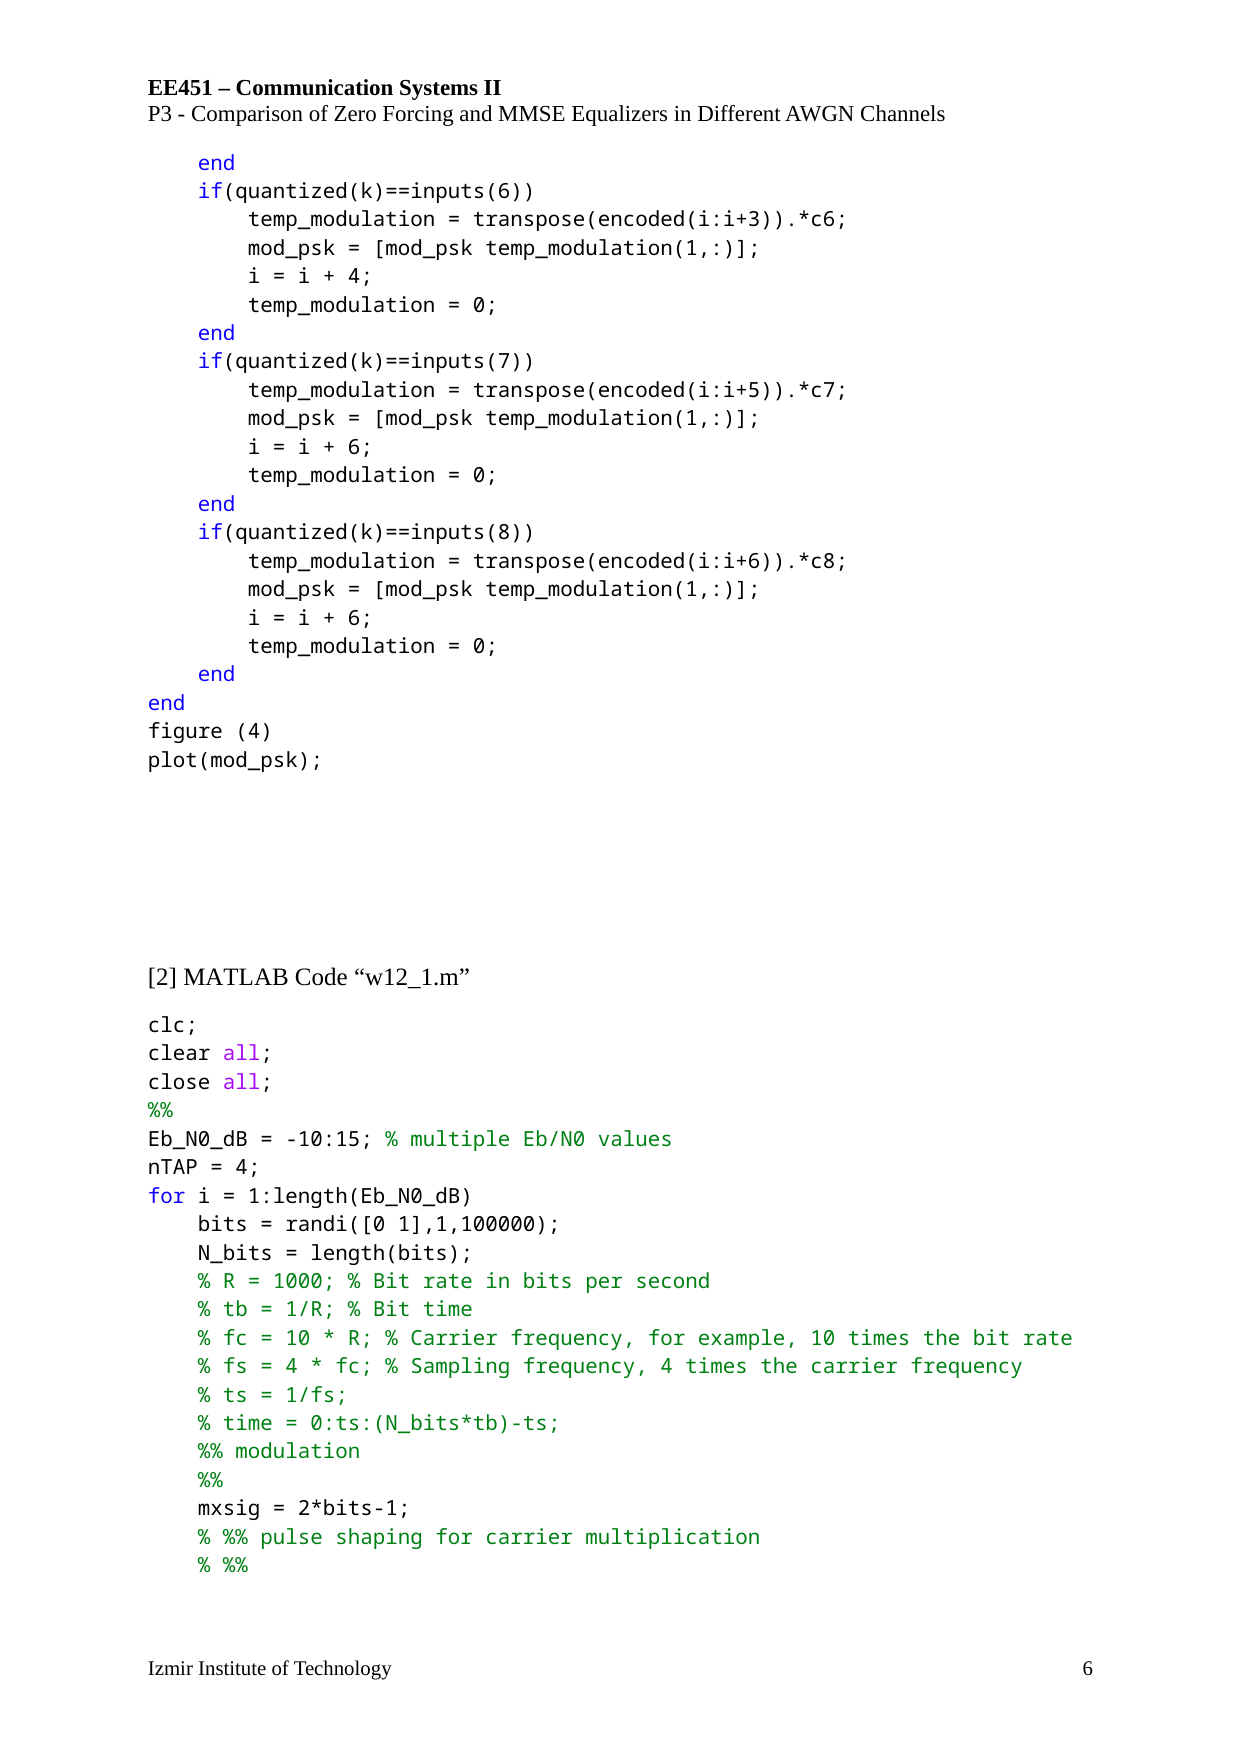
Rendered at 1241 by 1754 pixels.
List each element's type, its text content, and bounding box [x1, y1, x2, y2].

text temp_modulation = 0; [148, 631, 1093, 659]
text temp_modulation = transpose(encoded(i:i+3)).*c6; [148, 204, 1093, 233]
text end [148, 148, 1093, 176]
text %% modulation [148, 1437, 1093, 1465]
text N_bits = length(bits); [148, 1238, 1093, 1266]
text clc; [148, 1010, 1093, 1038]
text end [148, 318, 1093, 347]
text [2] MATLAB Code “w12_1.m” [148, 962, 1093, 991]
text if(quantized(k)==inputs(6)) [148, 176, 1093, 204]
text if(quantized(k)==inputs(8)) [148, 517, 1093, 546]
text Eb_N0_dB = -10:15; % multiple Eb/N0 values [148, 1124, 1093, 1152]
text temp_modulation = 0; [148, 290, 1093, 318]
text % %% pulse shaping for carrier multiplication [148, 1522, 1093, 1550]
text temp_modulation = 0; [148, 460, 1093, 489]
text %% [148, 1095, 1093, 1124]
text % ts = 1/fs; [148, 1380, 1093, 1408]
text plot(mod_psk); [148, 745, 1093, 773]
text % fc = 10 * R; % Carrier frequency, for example, 10 times the bit rate [148, 1323, 1093, 1351]
text mxsig = 2*bits-1; [148, 1493, 1093, 1522]
text end [148, 659, 1093, 688]
text close all; [148, 1067, 1093, 1095]
text i = i + 6; [148, 603, 1093, 631]
text clear all; [148, 1038, 1093, 1067]
text % R = 1000; % Bit rate in bits per second [148, 1266, 1093, 1294]
text end [148, 688, 1093, 716]
text % fs = 4 * fc; % Sampling frequency, 4 times the carrier frequency [148, 1351, 1093, 1380]
text figure (4) [148, 716, 1093, 745]
text %% [148, 1465, 1093, 1493]
text for i = 1:length(Eb_N0_dB) [148, 1181, 1093, 1209]
text i = i + 4; [148, 261, 1093, 290]
text mod_psk = [mod_psk temp_modulation(1,:)]; [148, 403, 1093, 432]
text end [148, 489, 1093, 517]
text if(quantized(k)==inputs(7)) [148, 347, 1093, 375]
text % tb = 1/R; % Bit time [148, 1294, 1093, 1323]
text nTAP = 4; [148, 1152, 1093, 1181]
text bits = randi([0 1],1,100000); [148, 1209, 1093, 1238]
text % %% [148, 1550, 1093, 1579]
text temp_modulation = transpose(encoded(i:i+5)).*c7; [148, 375, 1093, 403]
text i = i + 6; [148, 432, 1093, 460]
text % time = 0:ts:(N_bits*tb)-ts; [148, 1408, 1093, 1437]
text mod_psk = [mod_psk temp_modulation(1,:)]; [148, 574, 1093, 603]
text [148, 233, 1093, 261]
text temp_modulation = transpose(encoded(i:i+6)).*c8; [148, 546, 1093, 574]
